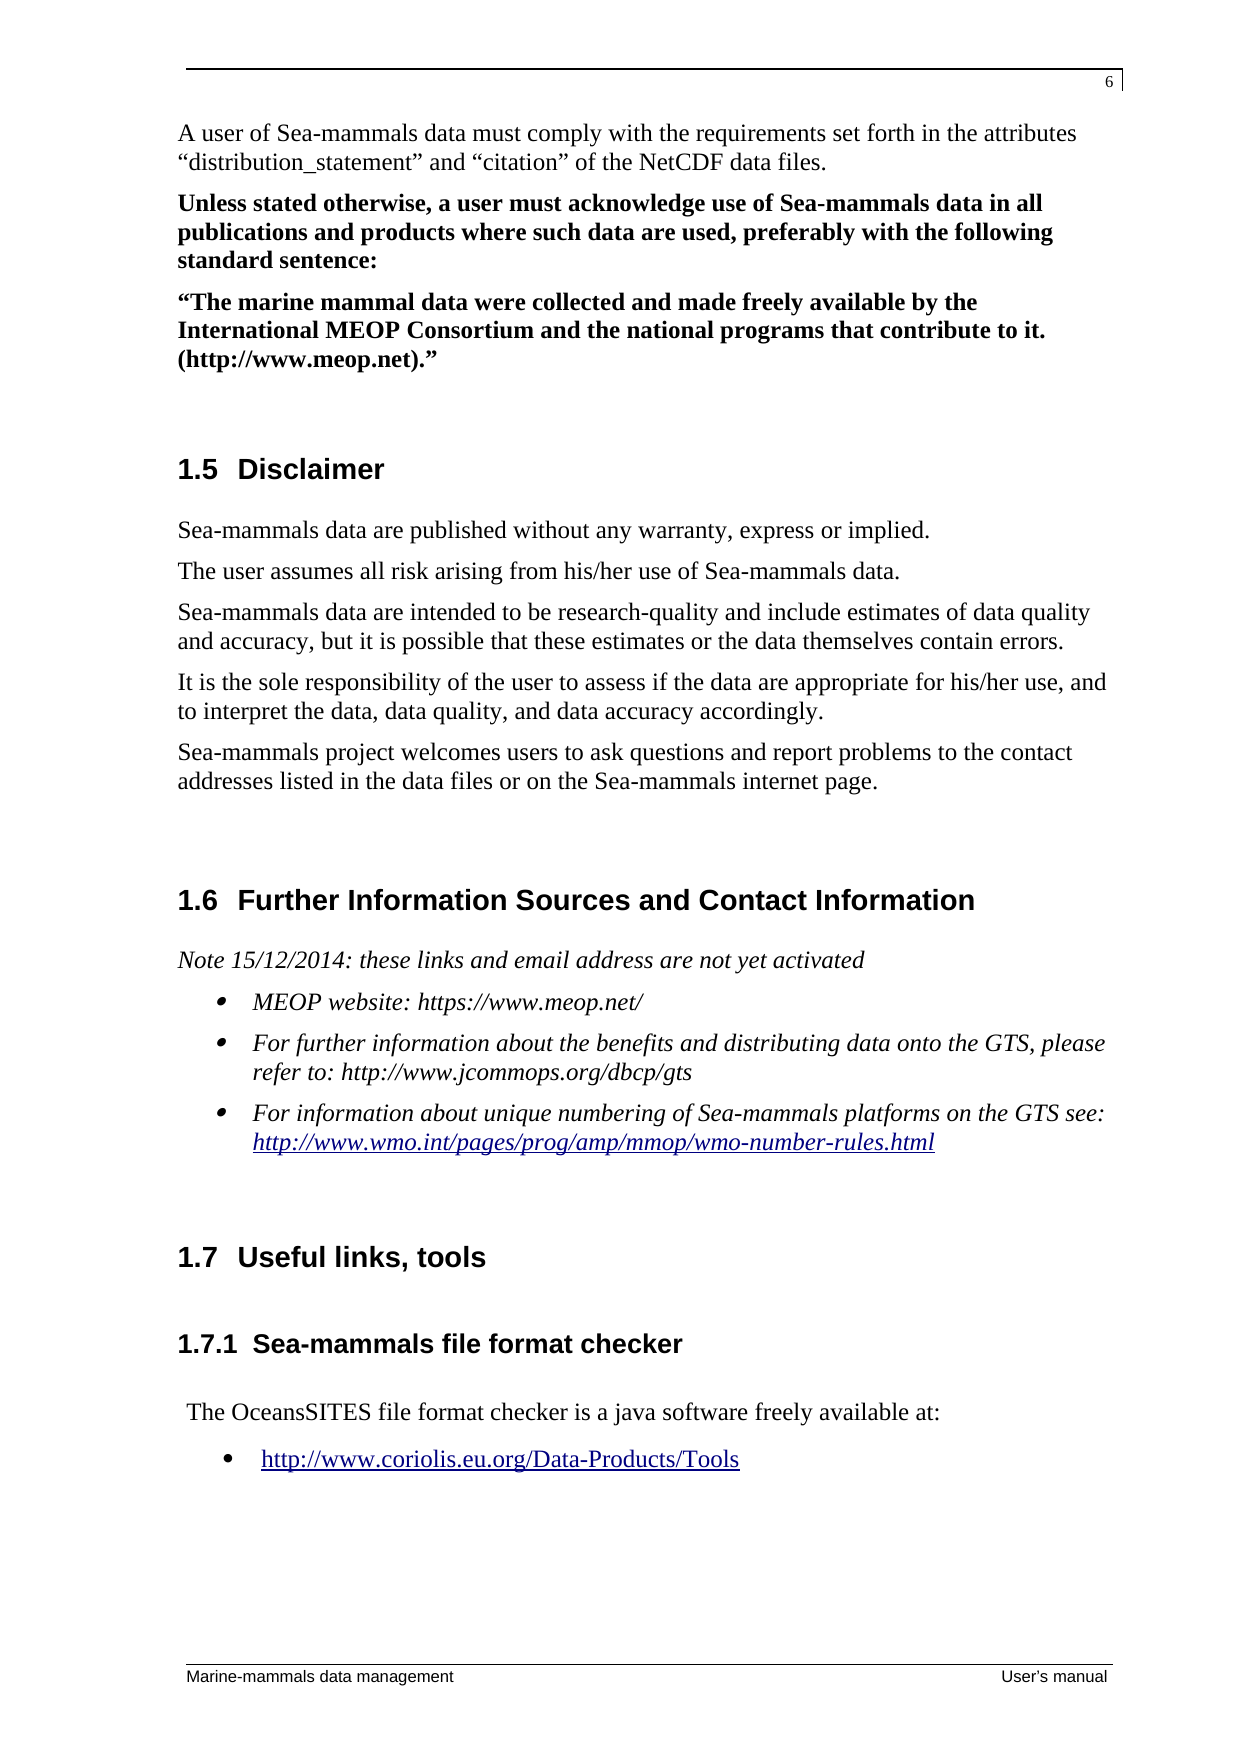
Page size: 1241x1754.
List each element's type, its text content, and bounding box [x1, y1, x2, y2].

text Sea-mammals data are intended to be research-quality and include estimates of data quality and accuracy, but it is possible that these estimates or the data themselves contain errors. [177, 597, 1122, 655]
text Sea-mammals data are published without any warranty, express or implied. [177, 515, 1122, 544]
text Note 15/12/2014: these links and email address are not yet activated [177, 946, 1122, 974]
subtitle Sea-mammals file format checker [177, 1328, 1122, 1359]
list For further information about the benefits and distributing data onto the GTS, please refer to: http://www.jcommops.org/dbcp/gts [215, 1028, 1122, 1086]
list http://www.coriolis.eu.org/Data-Products/Tools [224, 1444, 1113, 1473]
text It is the sole responsibility of the user to assess if the data are appropriate for his/her use, and to interpret the data, data quality, and data accuracy accordingly. [177, 667, 1122, 725]
subtitle Useful links, tools [177, 1240, 1122, 1273]
subtitle Further Information Sources and Contact Information [177, 883, 1122, 916]
list For information about unique numbering of Sea-mammals platforms on the GTS see: http://www.wmo.int/pages/prog/amp/mmop/wmo-number-rules.html [215, 1098, 1122, 1156]
list MEOP website: https://www.meop.net/ [215, 987, 1122, 1016]
text Unless stated otherwise, a user must acknowledge use of Sea-mammals data in all publications and products where such data are used, preferably with the following standard sentence: [177, 188, 1122, 274]
text A user of Sea-mammals data must comply with the requirements set forth in the attributes “distribution_statement” and “citation” of the NetCDF data files. [177, 118, 1122, 176]
text “The marine mammal data were collected and made freely available by the International MEOP Consortium and the national programs that contribute to it. (http://www.meop.net).” [177, 287, 1122, 373]
text The OceansSITES file format checker is a java software freely available at: [186, 1397, 1113, 1426]
text Sea-mammals project welcomes users to ask questions and report problems to the contact addresses listed in the data files or on the Sea-mammals internet page. [177, 737, 1122, 795]
subtitle Disclaimer [177, 452, 1122, 485]
text The user assumes all risk arising from his/her use of Sea-mammals data. [177, 556, 1122, 585]
